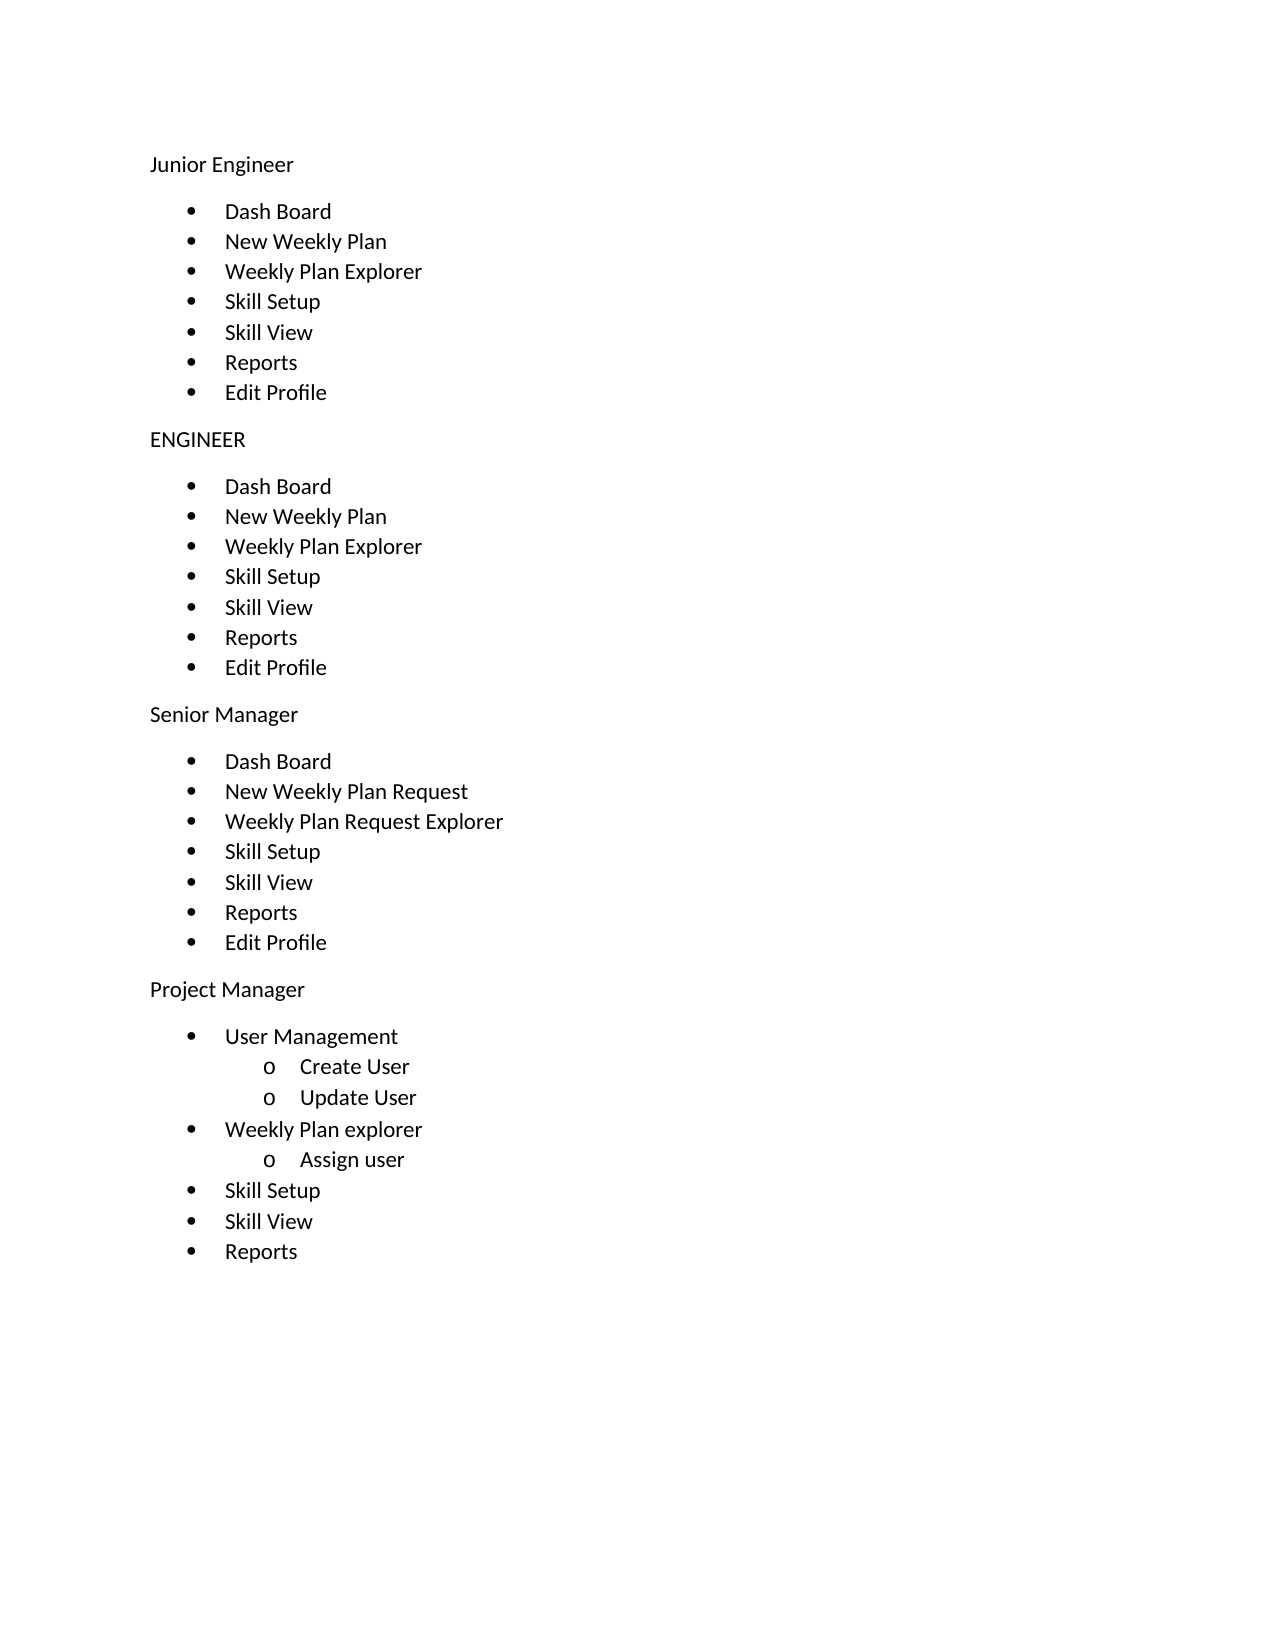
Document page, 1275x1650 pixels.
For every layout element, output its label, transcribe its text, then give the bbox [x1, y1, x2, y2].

list Reports [187, 898, 1125, 926]
list Skill View [187, 593, 1125, 621]
list Weekly Plan Explorer [187, 532, 1125, 560]
list Weekly Plan Explorer [187, 257, 1125, 285]
list Weekly Plan Request Explorer [187, 807, 1125, 835]
list New Weekly Plan Request [187, 777, 1125, 805]
list Edit Profile [187, 928, 1125, 956]
list Edit Profile [187, 378, 1125, 406]
text Senior Manager [150, 700, 1125, 728]
list Skill View [187, 1207, 1125, 1235]
text Project Manager [150, 975, 1125, 1003]
list Update User [262, 1083, 1125, 1113]
list Dash Board [187, 472, 1125, 500]
list Assign user [262, 1145, 1125, 1174]
text Junior Engineer [150, 150, 1125, 178]
list Reports [187, 348, 1125, 376]
list Skill Setup [187, 562, 1125, 591]
list New Weekly Plan [187, 227, 1125, 255]
list Create User [262, 1052, 1125, 1081]
list Skill View [187, 868, 1125, 896]
list Skill View [187, 318, 1125, 346]
list Reports [187, 1237, 1125, 1265]
list Skill Setup [187, 1177, 1125, 1205]
list New Weekly Plan [187, 502, 1125, 530]
list Weekly Plan explorer [187, 1115, 1125, 1143]
list Dash Board [187, 197, 1125, 225]
list User Management [187, 1022, 1125, 1050]
list Reports [187, 623, 1125, 651]
text ENGINEER [150, 425, 1125, 453]
list Dash Board [187, 747, 1125, 775]
list Skill Setup [187, 287, 1125, 316]
list Skill Setup [187, 837, 1125, 866]
list Edit Profile [187, 653, 1125, 681]
